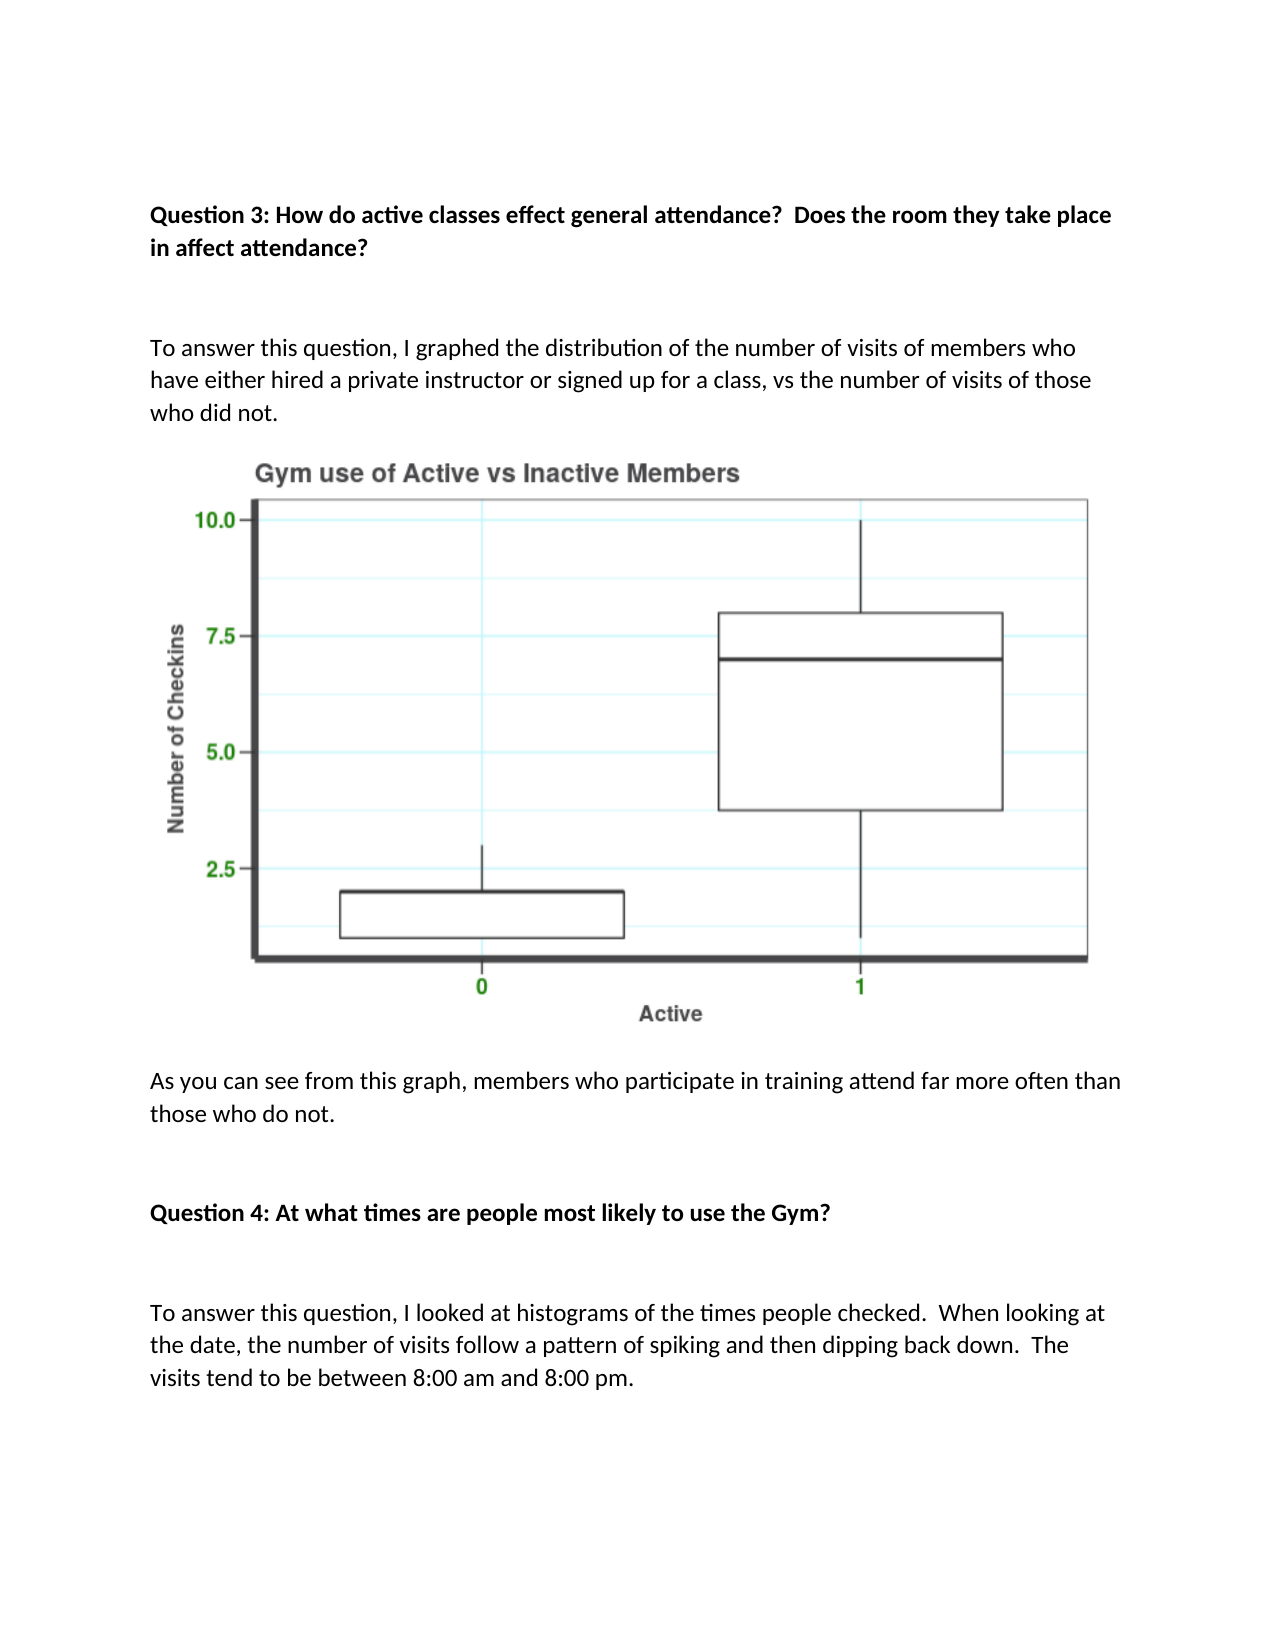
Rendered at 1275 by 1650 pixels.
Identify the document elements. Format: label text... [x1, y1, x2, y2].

text To answer this question, I graphed the distribution of the number of visits of members who have either hired a private instructor or signed up for a class, vs the number of visits of those who did not. [150, 332, 1125, 428]
text Question 4: At what times are people most likely to use the Gym? [150, 1197, 1125, 1228]
picture [150, 447, 1125, 1047]
text Question 3: How do active classes effect general attendance? Does the room they take place in affect attendance? [150, 199, 1125, 263]
text To answer this question, I looked at histograms of the times people checked. When looking at the date, the number of visits follow a pattern of spiking and then dipping back down. The visits tend to be between 8:00 am and 8:00 pm. [150, 1297, 1125, 1393]
text As you can see from this graph, members who participate in training attend far more often than those who do not. [150, 1065, 1125, 1129]
